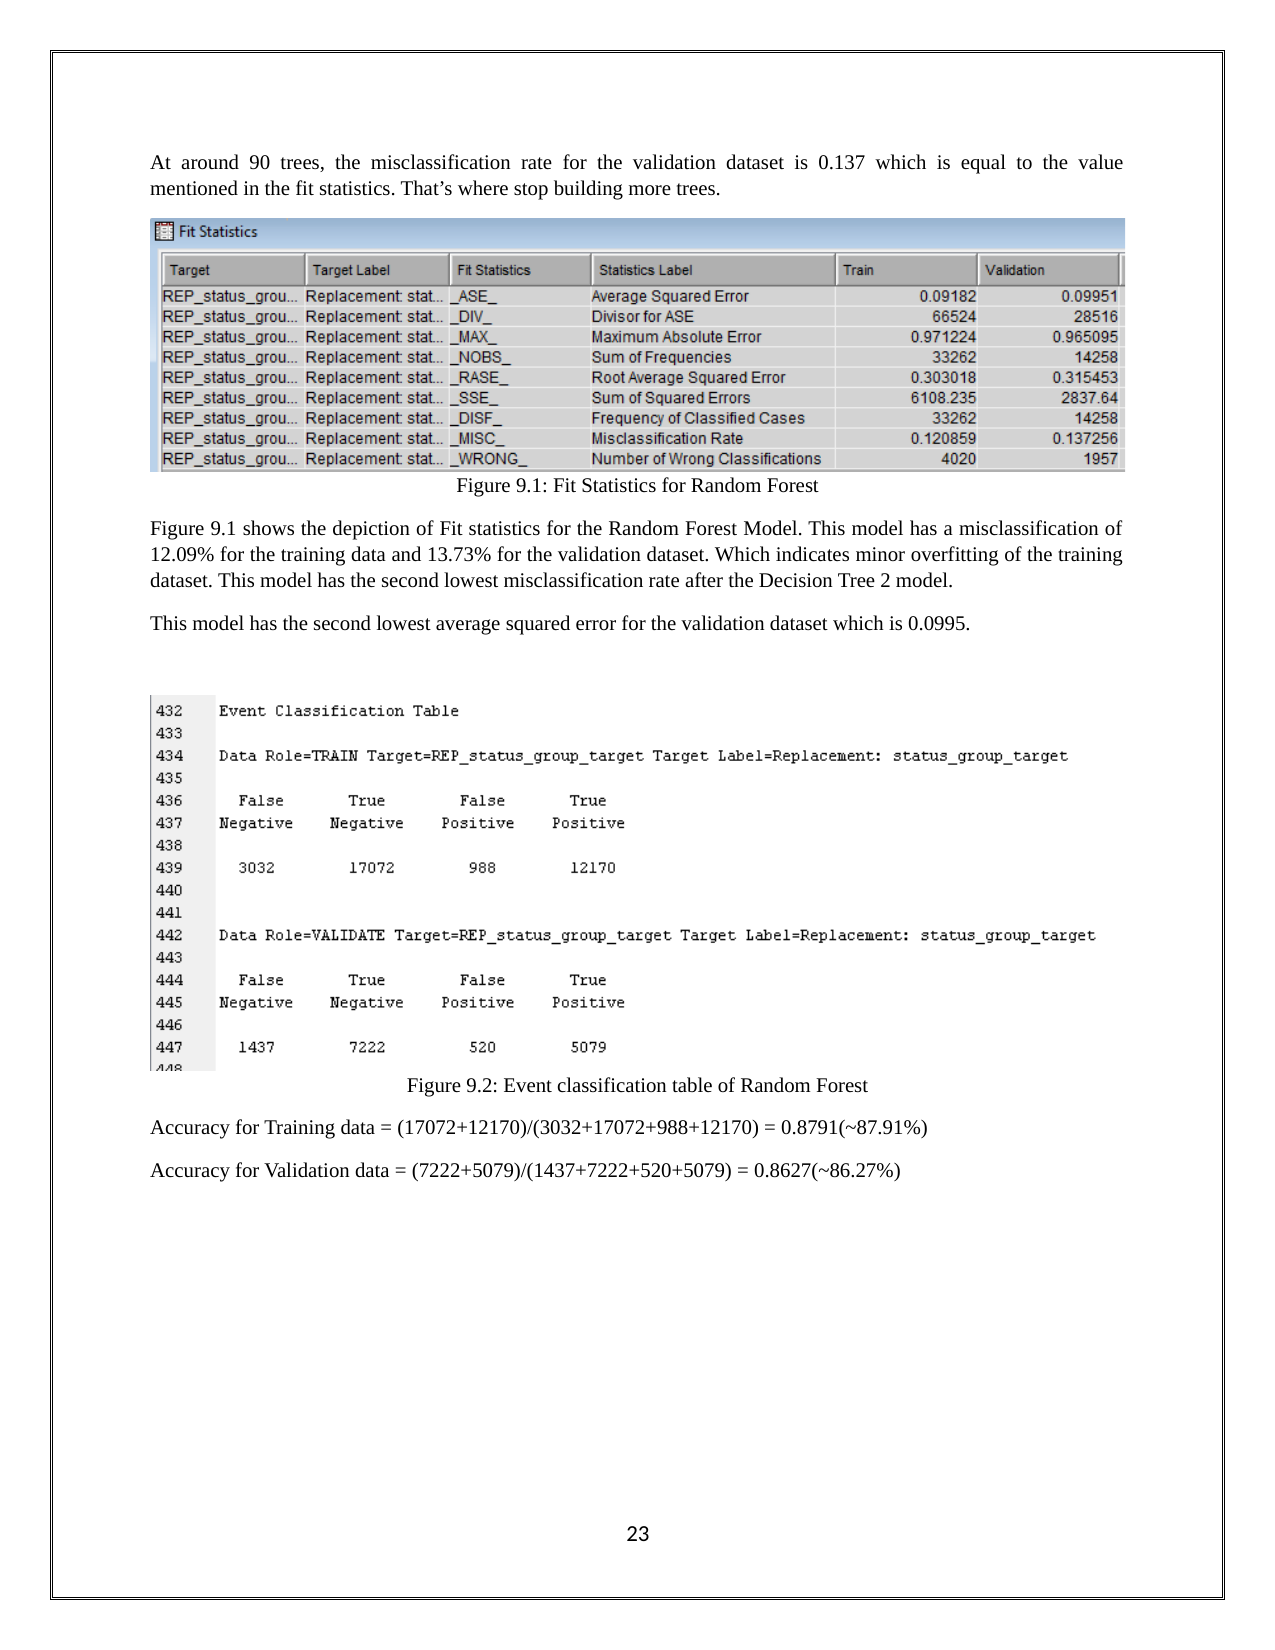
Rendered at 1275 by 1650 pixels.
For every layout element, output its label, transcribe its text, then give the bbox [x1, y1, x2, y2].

picture [150, 218, 1125, 472]
text This model has the second lowest average squared error for the validation dataset which is 0.0995. [150, 610, 1125, 634]
picture [150, 695, 1125, 1071]
text Figure 9.1: Fit Statistics for Random Forest [150, 472, 1125, 497]
text Figure 9.2: Event classification table of Random Forest [150, 1071, 1125, 1097]
text Accuracy for Validation data = (7222+5079)/(1437+7222+520+5079) = 0.8627(~86.27%) [150, 1158, 1125, 1182]
text Accuracy for Training data = (17072+12170)/(3032+17072+988+12170) = 0.8791(~87.91%) [150, 1115, 1125, 1139]
text Figure 9.1 shows the depiction of Fit statistics for the Random Forest Model. This model has a misclassification of 12.09% for the training data and 13.73% for the validation dataset. Which indicates minor overfitting of the training dataset. This model has the second lowest misclassification rate after the Decision Tree 2 model. [150, 516, 1125, 592]
text At around 90 trees, the misclassification rate for the validation dataset is 0.137 which is equal to the value mentioned in the fit statistics. That’s where stop building more trees. [150, 150, 1125, 200]
